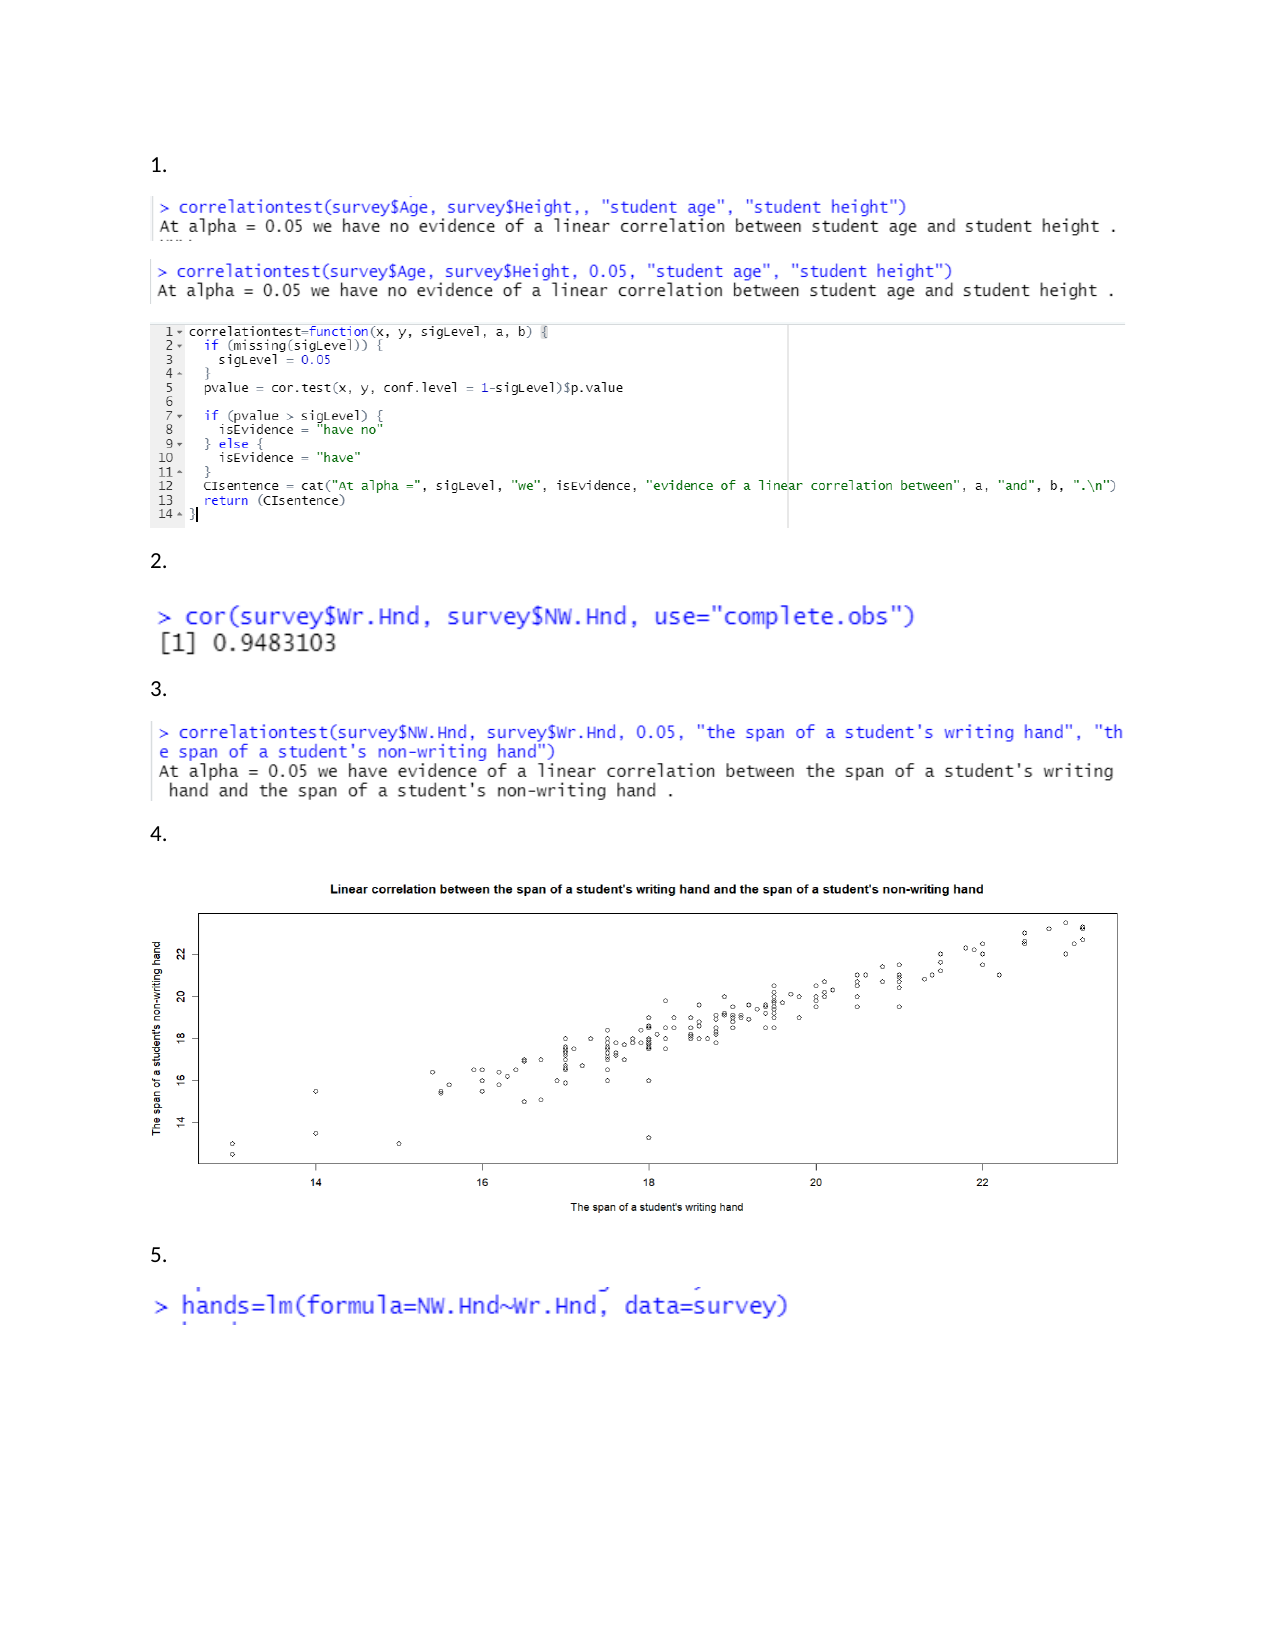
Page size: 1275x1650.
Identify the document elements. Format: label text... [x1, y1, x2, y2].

picture [150, 593, 927, 656]
picture [150, 865, 1125, 1222]
picture [150, 196, 1125, 241]
text 4. [150, 819, 1125, 847]
text 3. [150, 674, 1125, 702]
picture [150, 721, 1125, 801]
text 5. [150, 1241, 1125, 1269]
text 1. [150, 150, 1125, 178]
text 2. [150, 546, 1125, 574]
picture [150, 259, 1125, 304]
picture [150, 1287, 814, 1325]
picture [150, 322, 1125, 528]
